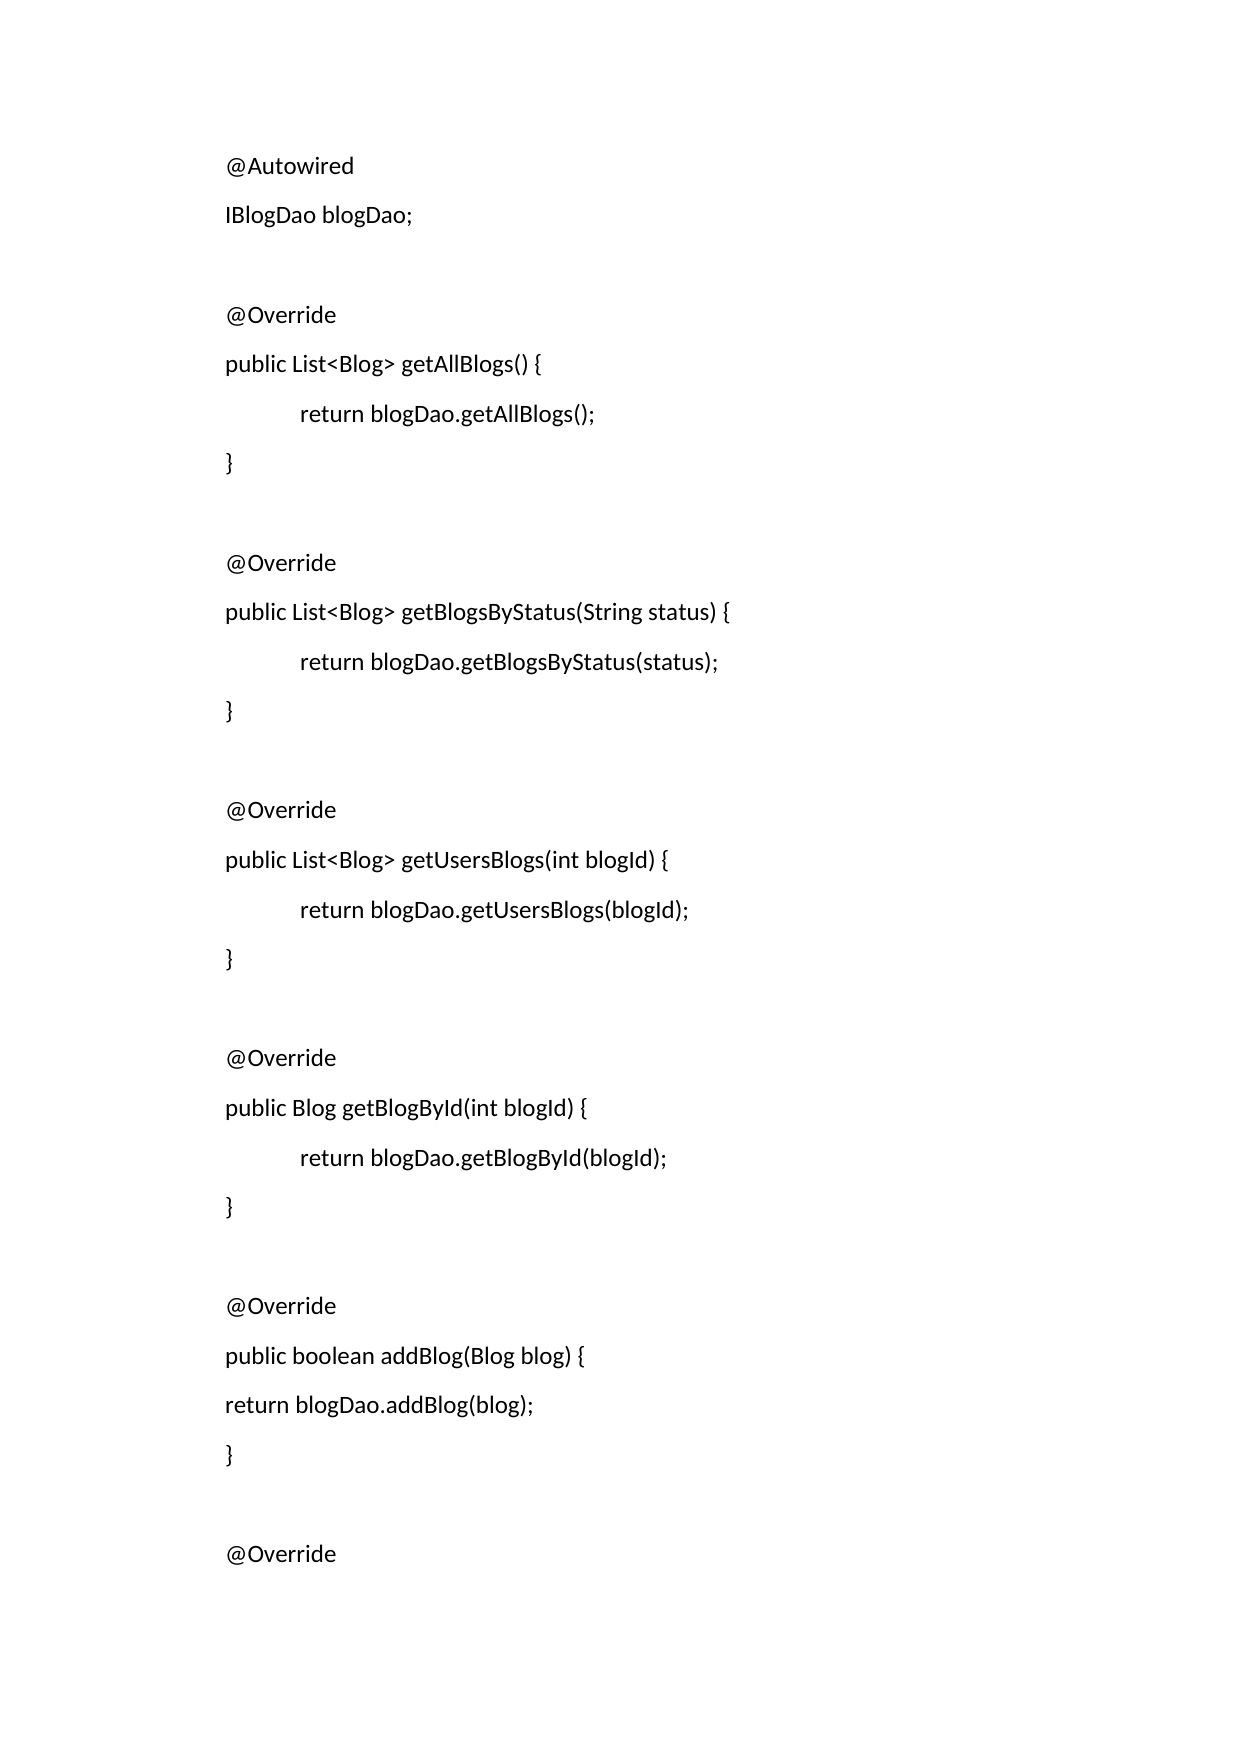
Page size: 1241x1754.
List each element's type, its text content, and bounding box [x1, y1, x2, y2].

text public List<Blog> getAllBlogs() { [187, 348, 1090, 379]
text public List<Blog> getBlogsByStatus(String status) { [187, 596, 1090, 627]
text return blogDao.getUsersBlogs(blogId); [187, 894, 1090, 924]
text @Override [187, 1290, 1090, 1321]
text @Override [187, 547, 1090, 577]
text public Blog getBlogById(int blogId) { [187, 1092, 1090, 1123]
text return blogDao.getBlogsByStatus(status); [187, 646, 1090, 676]
text @Override [187, 1538, 1090, 1569]
text public List<Blog> getUsersBlogs(int blogId) { [187, 844, 1090, 875]
text IBlogDao blogDao; [187, 199, 1090, 230]
text } [187, 1439, 1090, 1470]
text @Override [187, 794, 1090, 825]
text return blogDao.getAllBlogs(); [187, 398, 1090, 428]
text @Override [187, 1042, 1090, 1073]
text } [187, 695, 1090, 726]
text return blogDao.addBlog(blog); [187, 1389, 1090, 1420]
text @Override [187, 299, 1090, 329]
text return blogDao.getBlogById(blogId); [187, 1142, 1090, 1172]
text @Autowired [187, 150, 1090, 181]
text } [187, 447, 1090, 478]
text public boolean addBlog(Blog blog) { [187, 1340, 1090, 1371]
text } [187, 943, 1090, 974]
text } [187, 1191, 1090, 1222]
